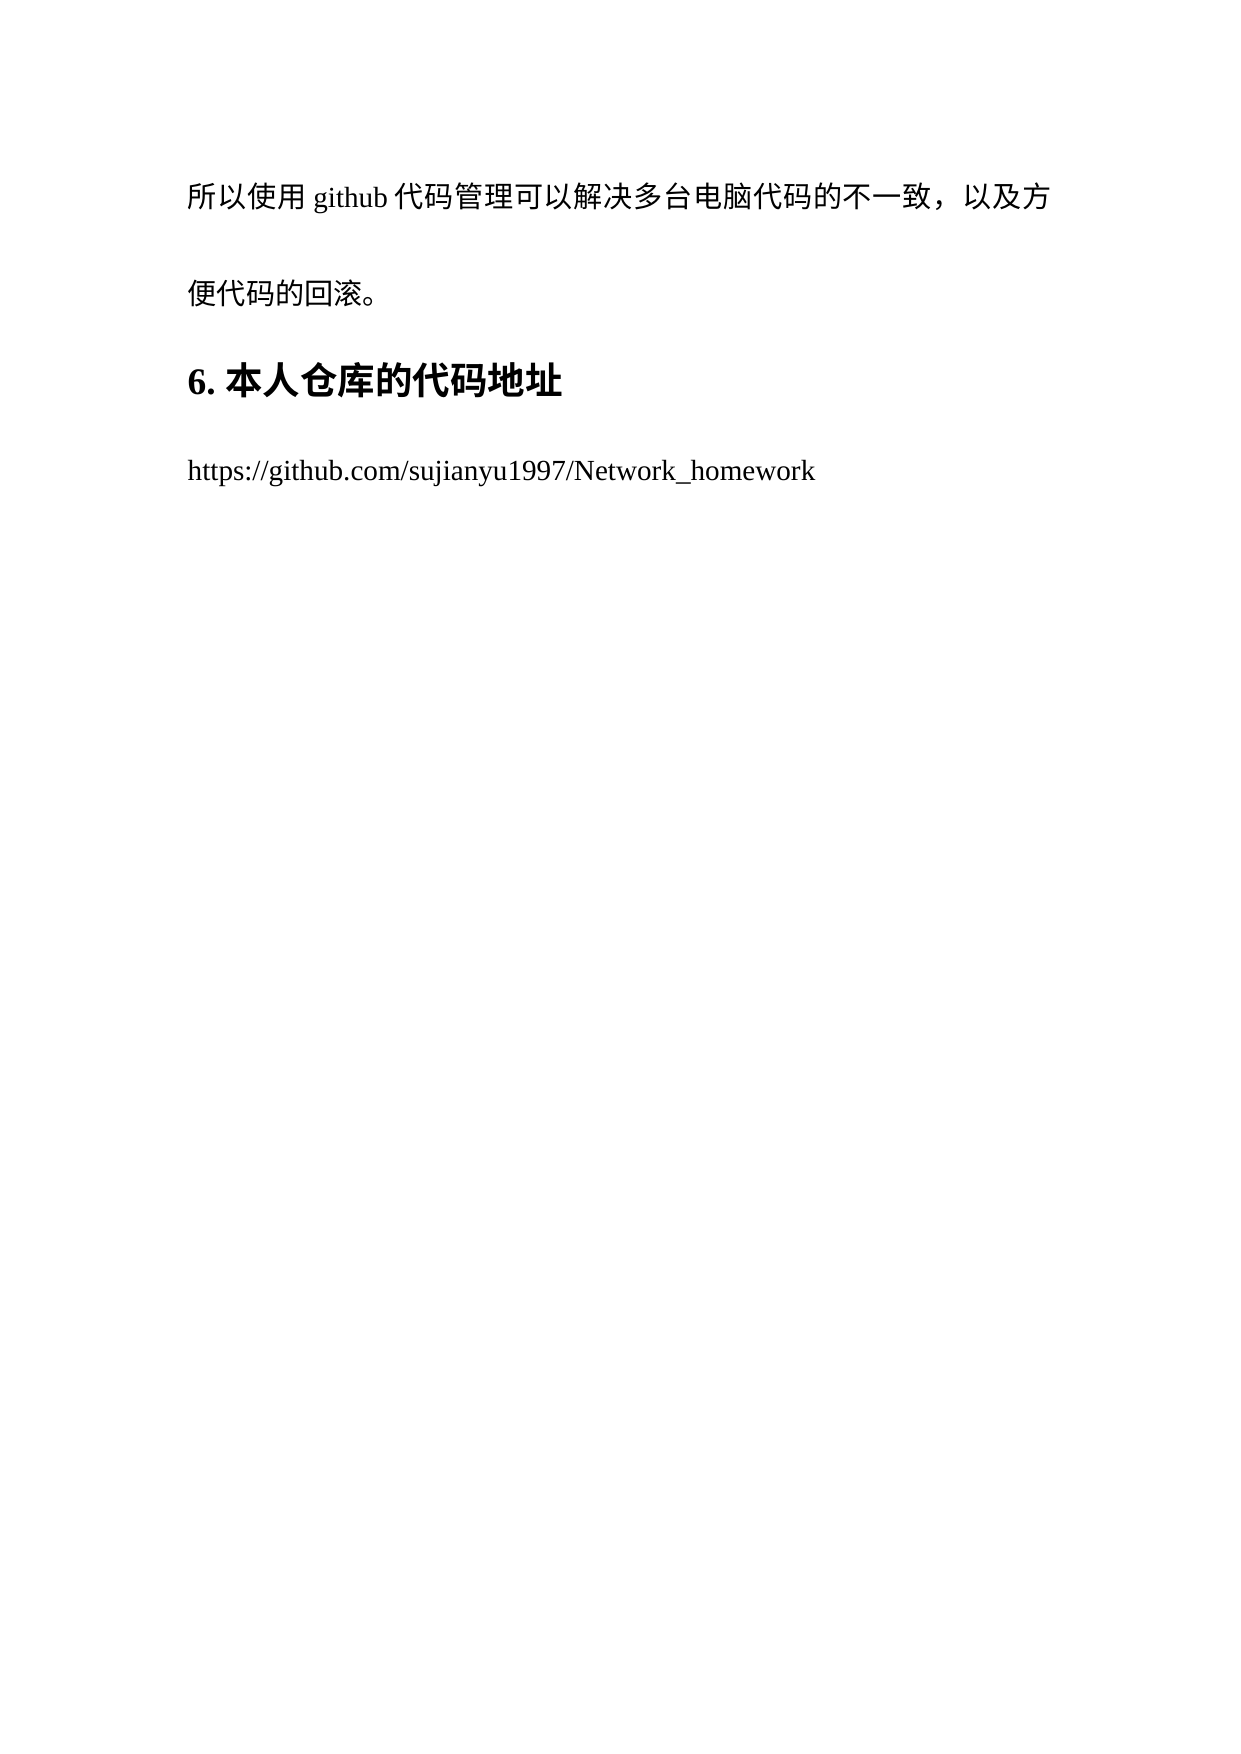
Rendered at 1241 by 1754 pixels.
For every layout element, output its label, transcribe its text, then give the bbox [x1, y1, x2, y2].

text 4）使用github进行代码管理。因为学习环境是宿舍和实验室，所以使用github代码管理可以解决多台电脑代码的不一致，以及方便代码的回滚。 [187, 162, 1053, 324]
subtitle 6. 本人仓库的代码地址 [187, 346, 1053, 411]
text https://github.com/sujianyu1997/Network_homework [187, 438, 1053, 503]
